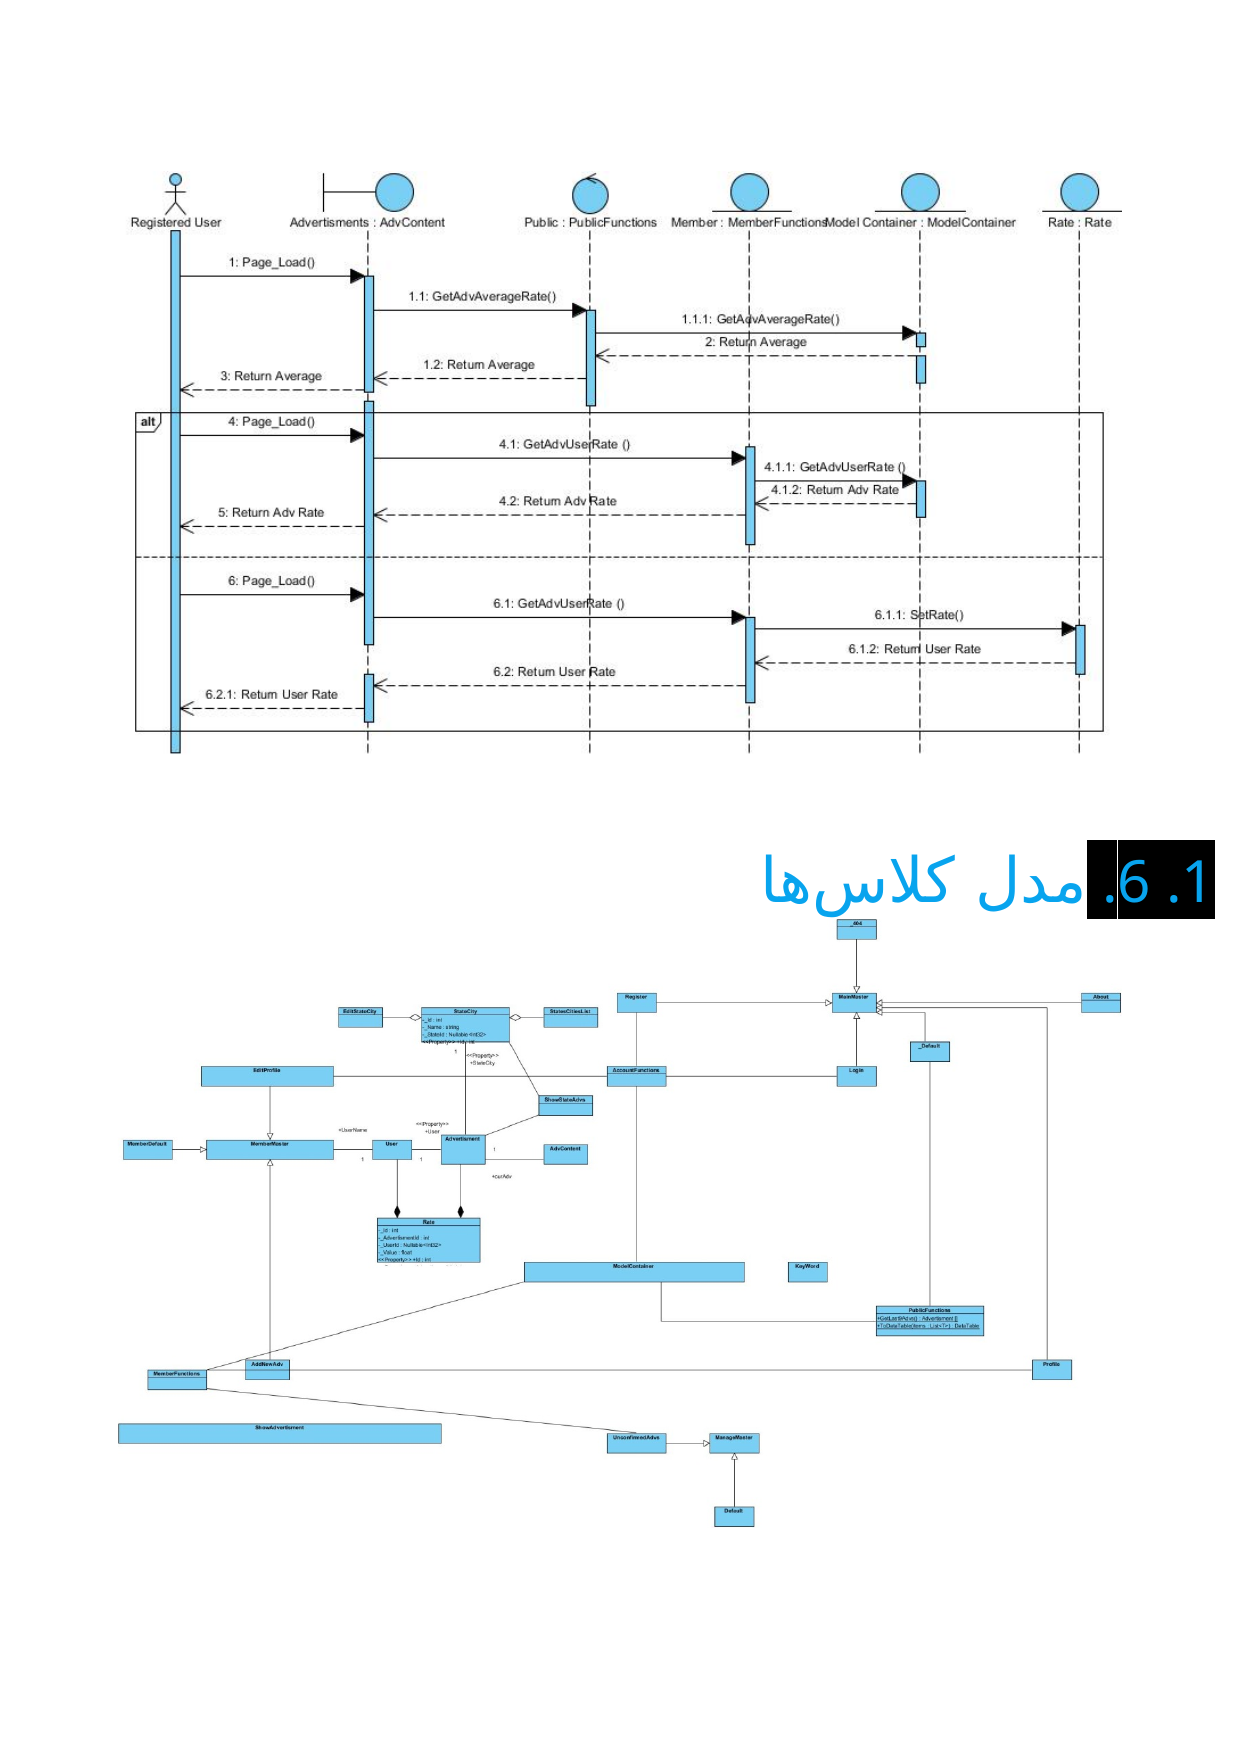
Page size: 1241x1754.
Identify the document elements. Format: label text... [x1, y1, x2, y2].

picture [117, 919, 1122, 1528]
picture [117, 171, 1122, 758]
subtitle مدل کلاس‌ها [118, 839, 1087, 919]
